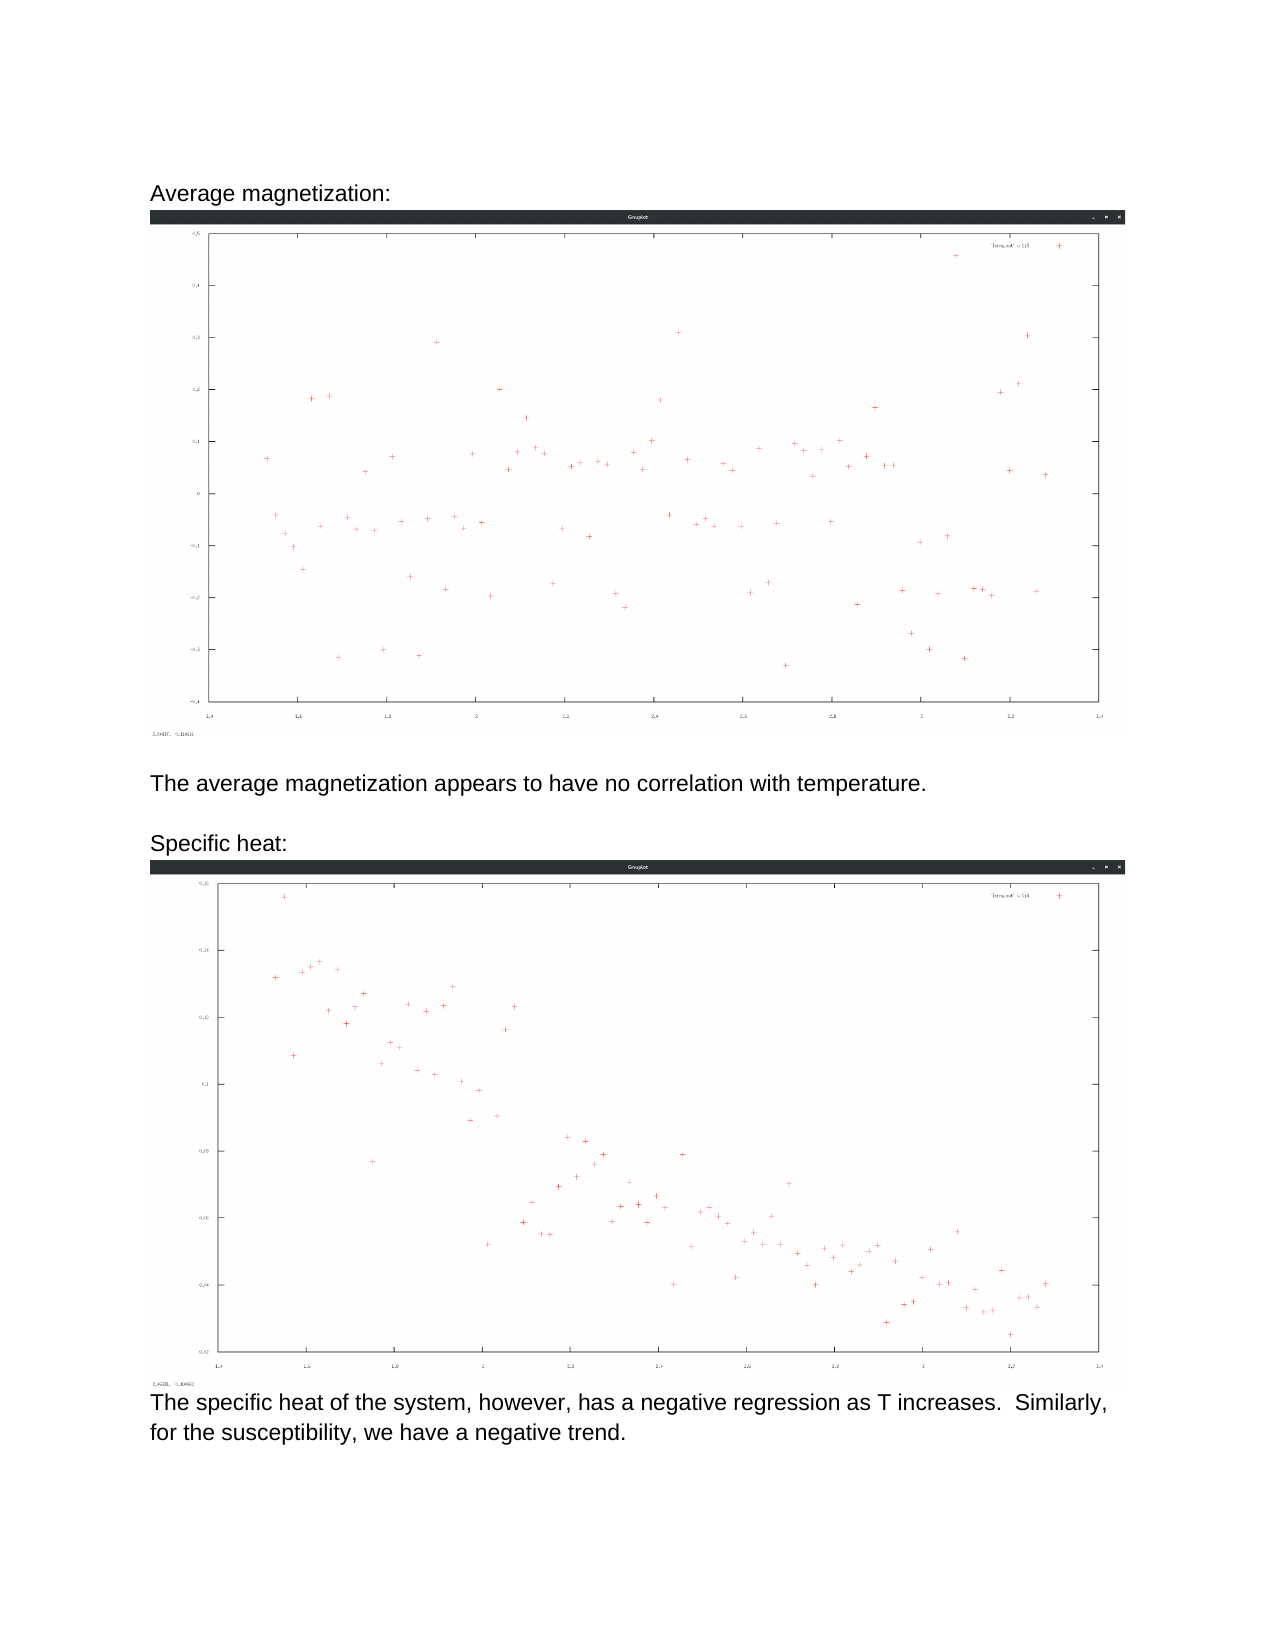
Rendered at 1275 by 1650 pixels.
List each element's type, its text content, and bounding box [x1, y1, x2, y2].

text The specific heat of the system, however, has a negative regression as T increases. Similarly, for the susceptibility, we have a negative trend. [150, 1389, 1125, 1446]
text Average magnetization: [150, 180, 1125, 207]
text The average magnetization appears to have no correlation with temperature. [150, 769, 1125, 796]
text Specific heat: [150, 830, 1125, 860]
picture [150, 860, 1125, 1386]
picture [150, 210, 1125, 736]
